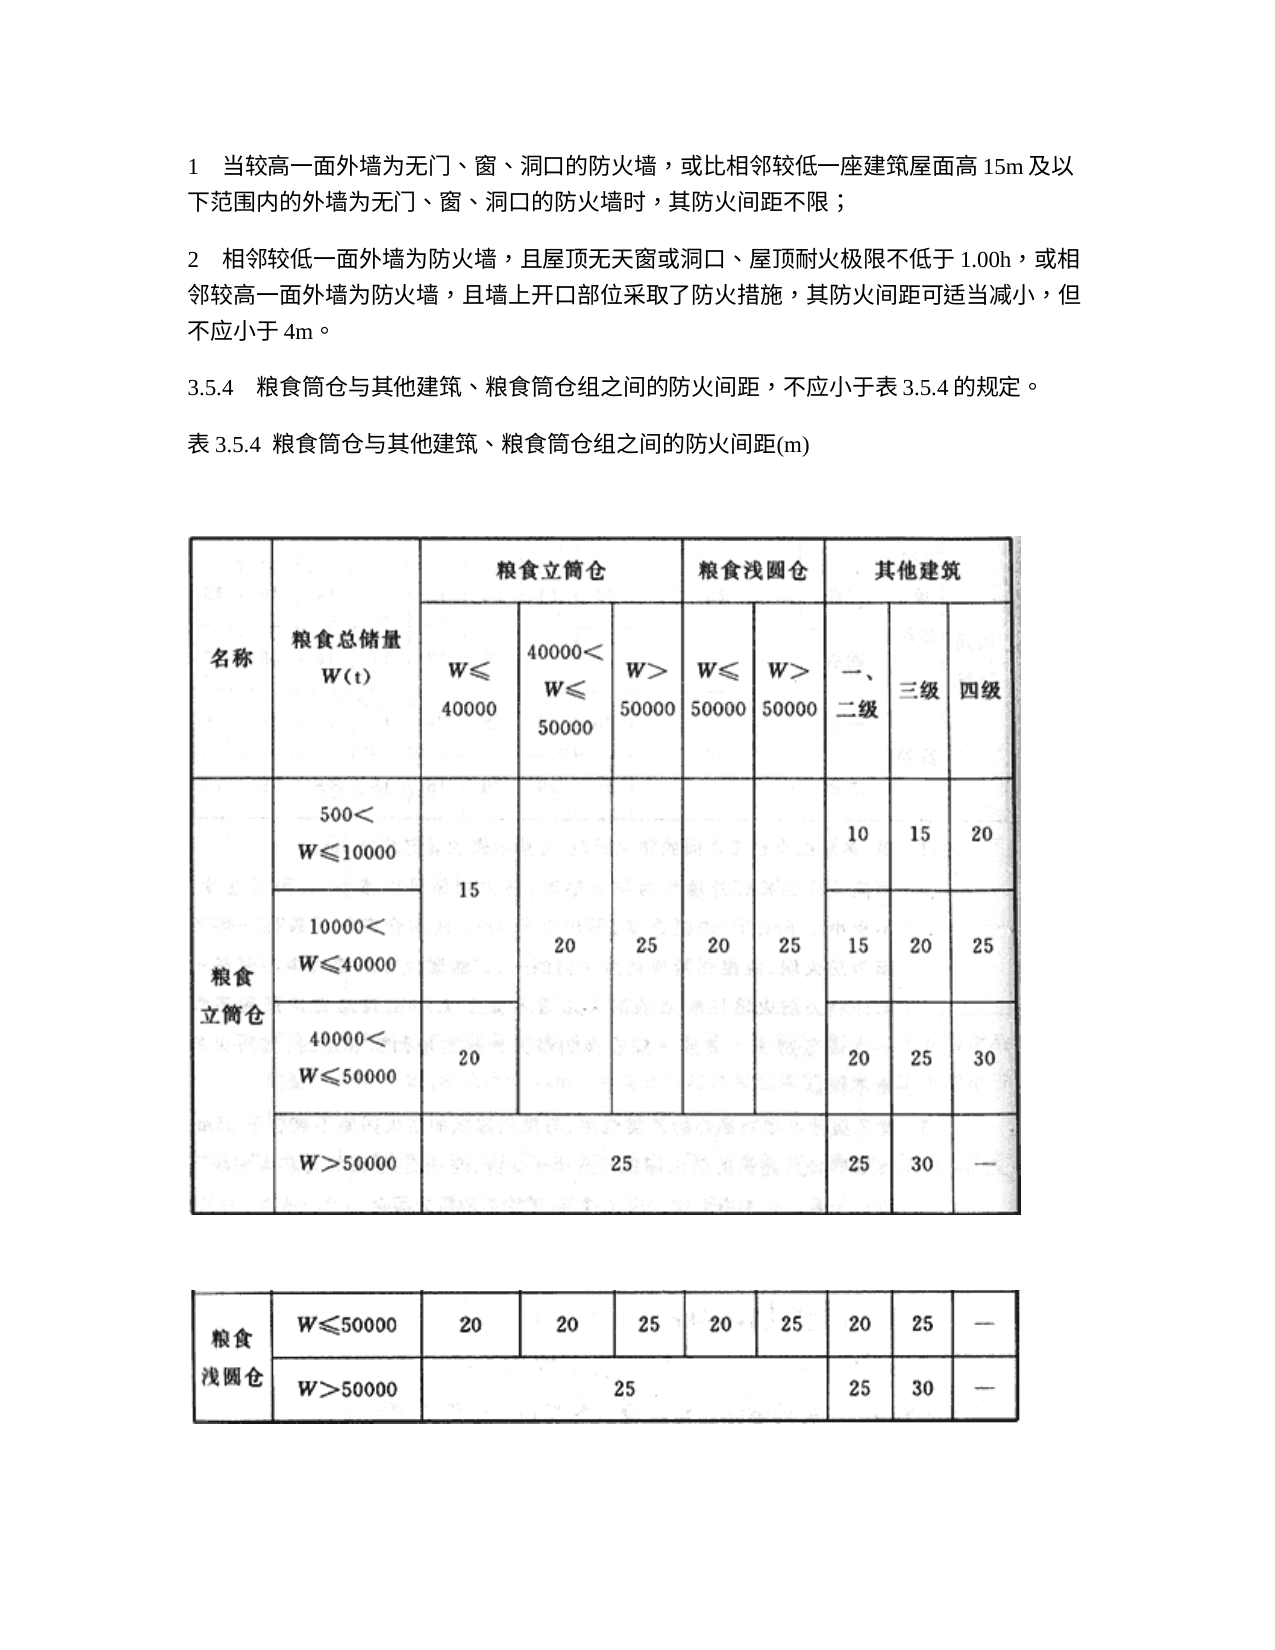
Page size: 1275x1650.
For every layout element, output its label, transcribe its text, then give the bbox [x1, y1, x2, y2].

text 2 相邻较低一面外墙为防火墙，且屋顶无天窗或洞口、屋顶耐火极限不低于1.00h，或相邻较高一面外墙为防火墙，且墙上开口部位采取了防火措施，其防火间距可适当减小，但不应小于4m。 [187, 243, 1087, 346]
text 3.5.4 粮食筒仓与其他建筑、粮食筒仓组之间的防火间距，不应小于表3.5.4的规定。 [187, 371, 1087, 403]
text 1 当较高一面外墙为无门、窗、洞口的防火墙，或比相邻较低一座建筑屋面高15m及以下范围内的外墙为无门、窗、洞口的防火墙时，其防火间距不限； [187, 150, 1087, 217]
picture [187, 536, 1021, 1215]
picture [187, 1290, 1021, 1424]
text 表3.5.4 粮食筒仓与其他建筑、粮食筒仓组之间的防火间距(m) [187, 428, 1087, 459]
